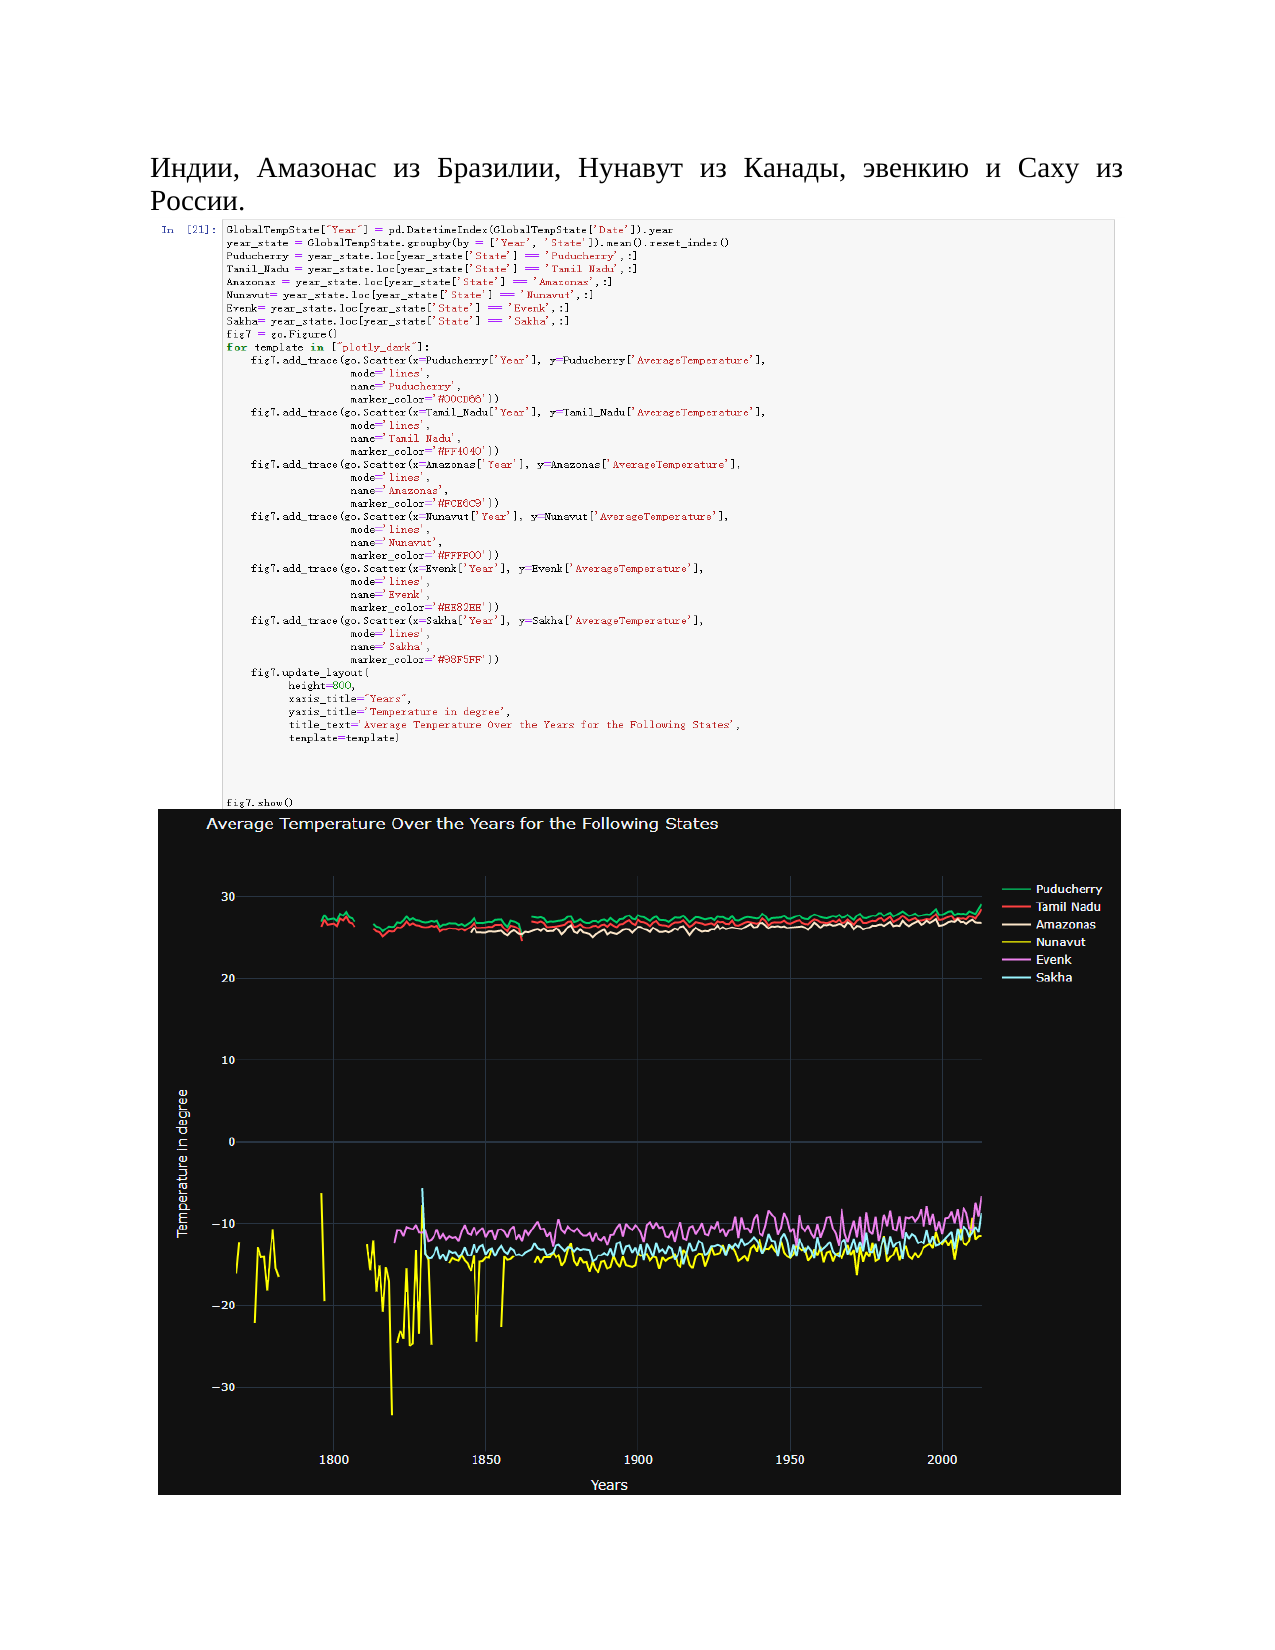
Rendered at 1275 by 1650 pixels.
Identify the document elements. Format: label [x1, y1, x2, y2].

text [150, 150, 1125, 217]
picture [150, 217, 1125, 1495]
